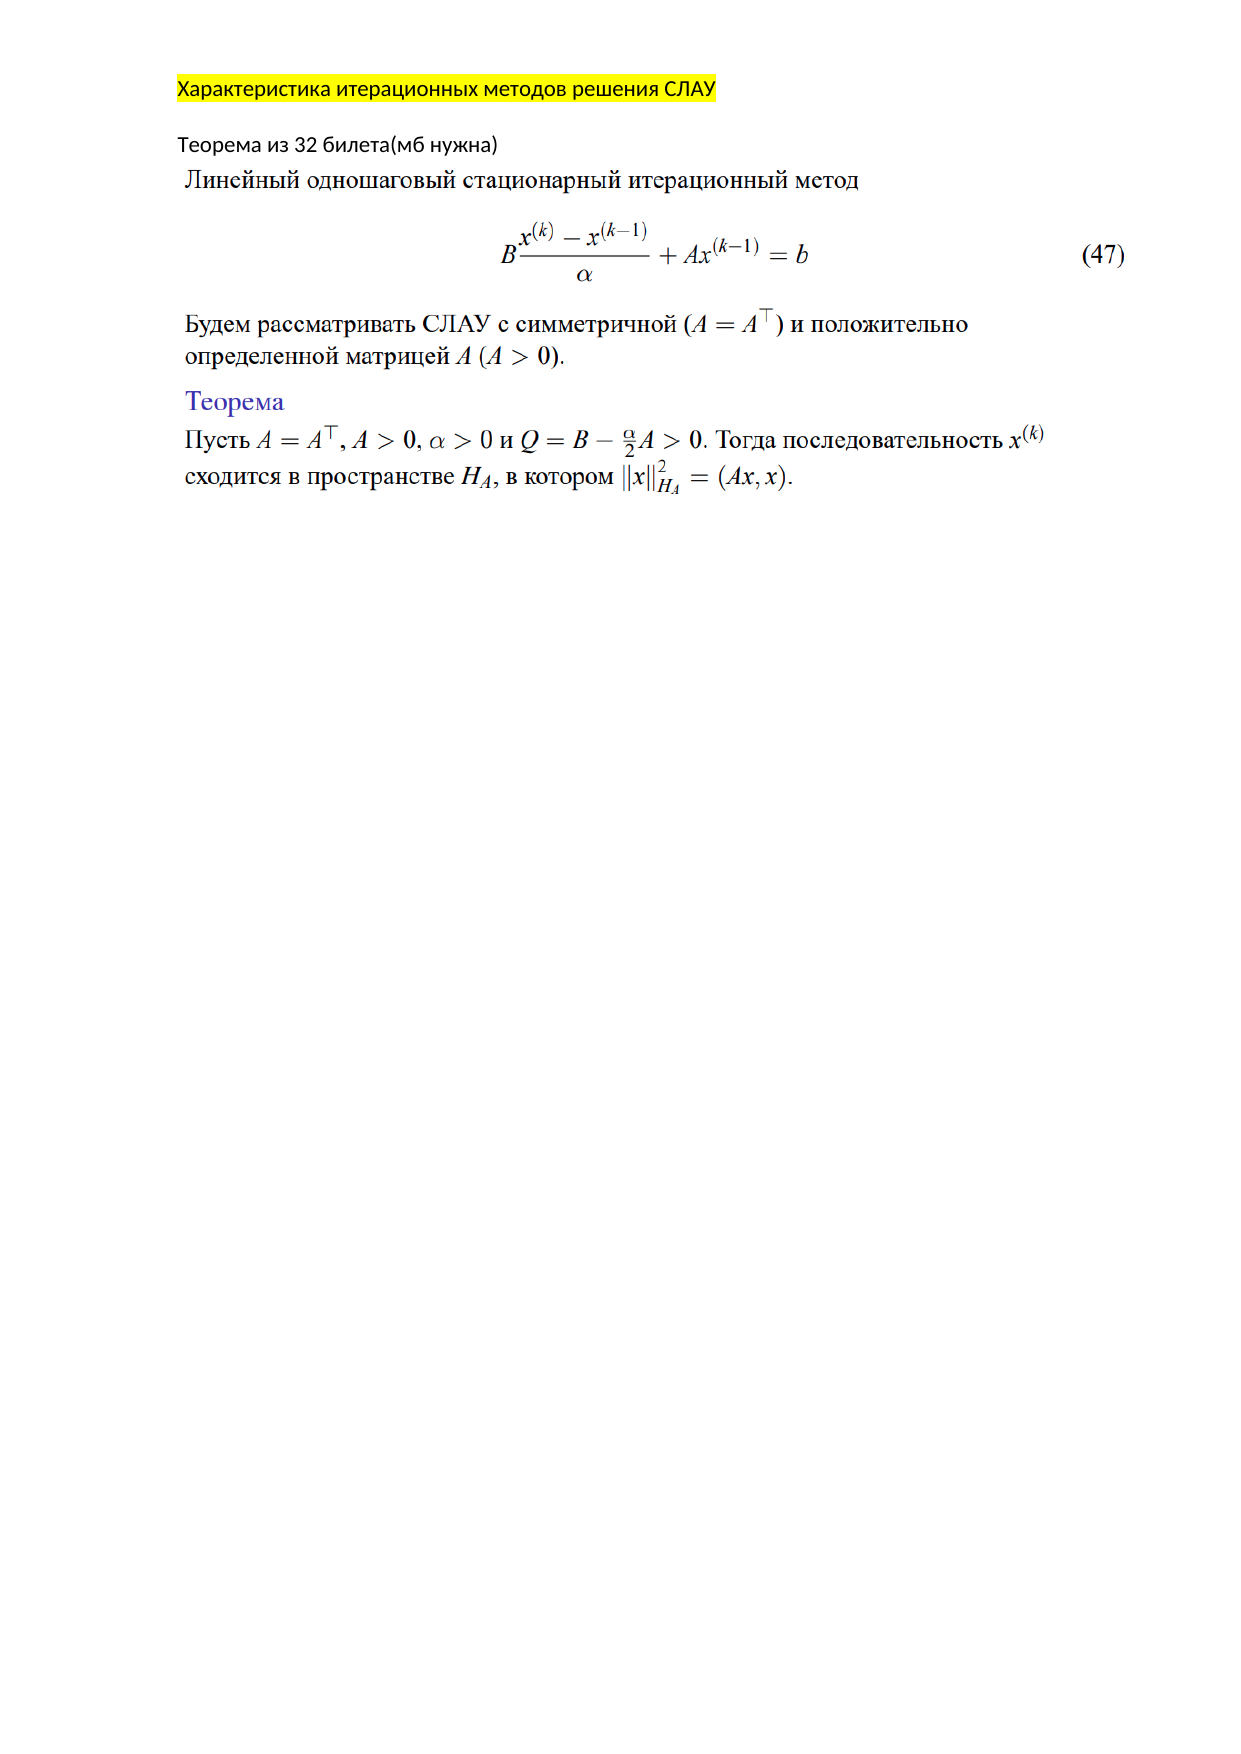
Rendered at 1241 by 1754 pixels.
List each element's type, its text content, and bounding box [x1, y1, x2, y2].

picture [177, 160, 1152, 503]
text Теорема из 32 билета(мб нужна) [177, 130, 1152, 160]
